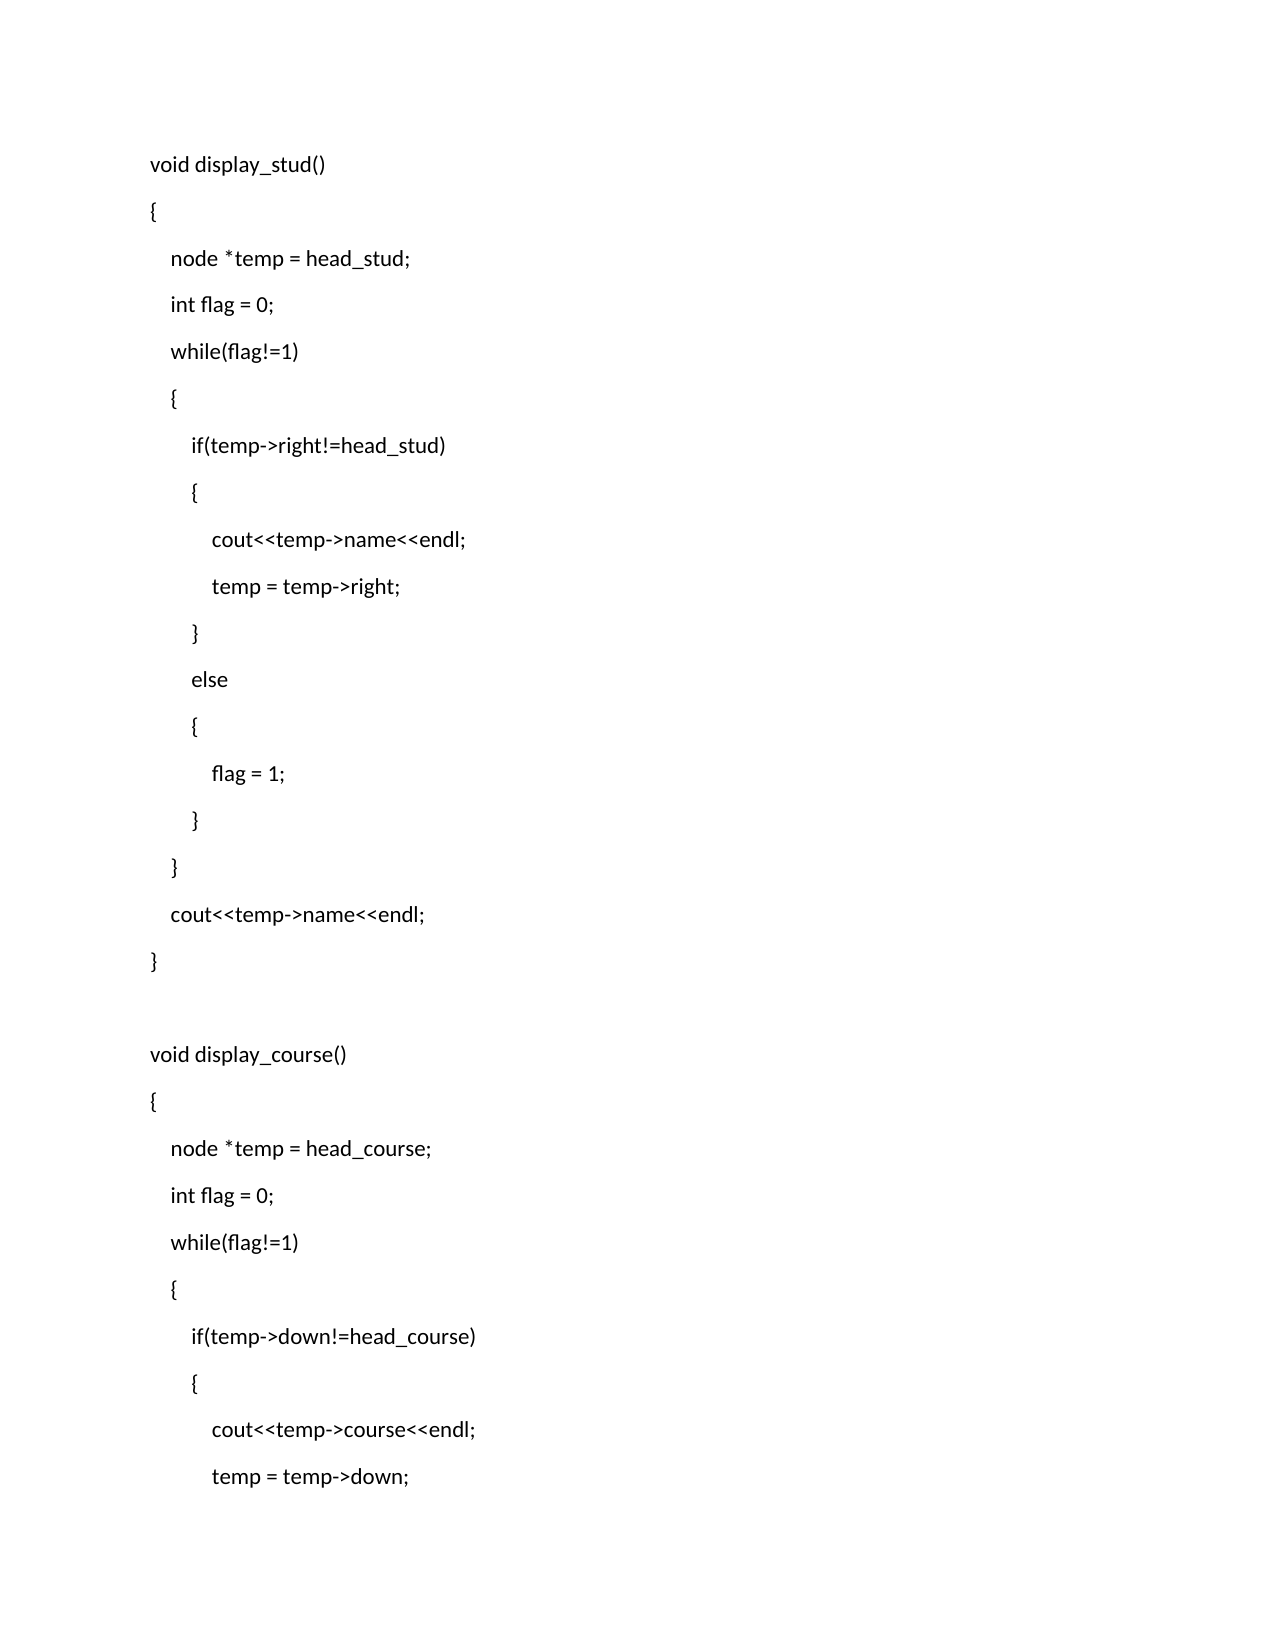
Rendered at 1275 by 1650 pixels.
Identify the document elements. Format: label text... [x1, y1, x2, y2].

text { [150, 478, 1125, 506]
text while(flag!=1) [150, 337, 1125, 366]
text node *temp = head_course; [150, 1134, 1125, 1162]
text cout<<temp->name<<endl; [150, 525, 1125, 553]
text while(flag!=1) [150, 1228, 1125, 1256]
text flag = 1; [150, 759, 1125, 787]
text cout<<temp->name<<endl; [150, 900, 1125, 928]
text int flag = 0; [150, 1181, 1125, 1209]
text { [150, 1369, 1125, 1397]
text } [150, 947, 1125, 975]
text { [150, 1275, 1125, 1303]
text node *temp = head_stud; [150, 244, 1125, 272]
text } [150, 806, 1125, 834]
text } [150, 619, 1125, 647]
text if(temp->right!=head_stud) [150, 431, 1125, 459]
text temp = temp->down; [150, 1462, 1125, 1491]
text int flag = 0; [150, 291, 1125, 319]
text { [150, 197, 1125, 225]
text void display_course() [150, 1041, 1125, 1069]
text { [150, 1087, 1125, 1116]
text else [150, 666, 1125, 694]
text temp = temp->right; [150, 572, 1125, 600]
text } [150, 853, 1125, 881]
text { [150, 712, 1125, 741]
text cout<<temp->course<<endl; [150, 1416, 1125, 1444]
text { [150, 384, 1125, 412]
text void display_stud() [150, 150, 1125, 178]
text if(temp->down!=head_course) [150, 1322, 1125, 1350]
